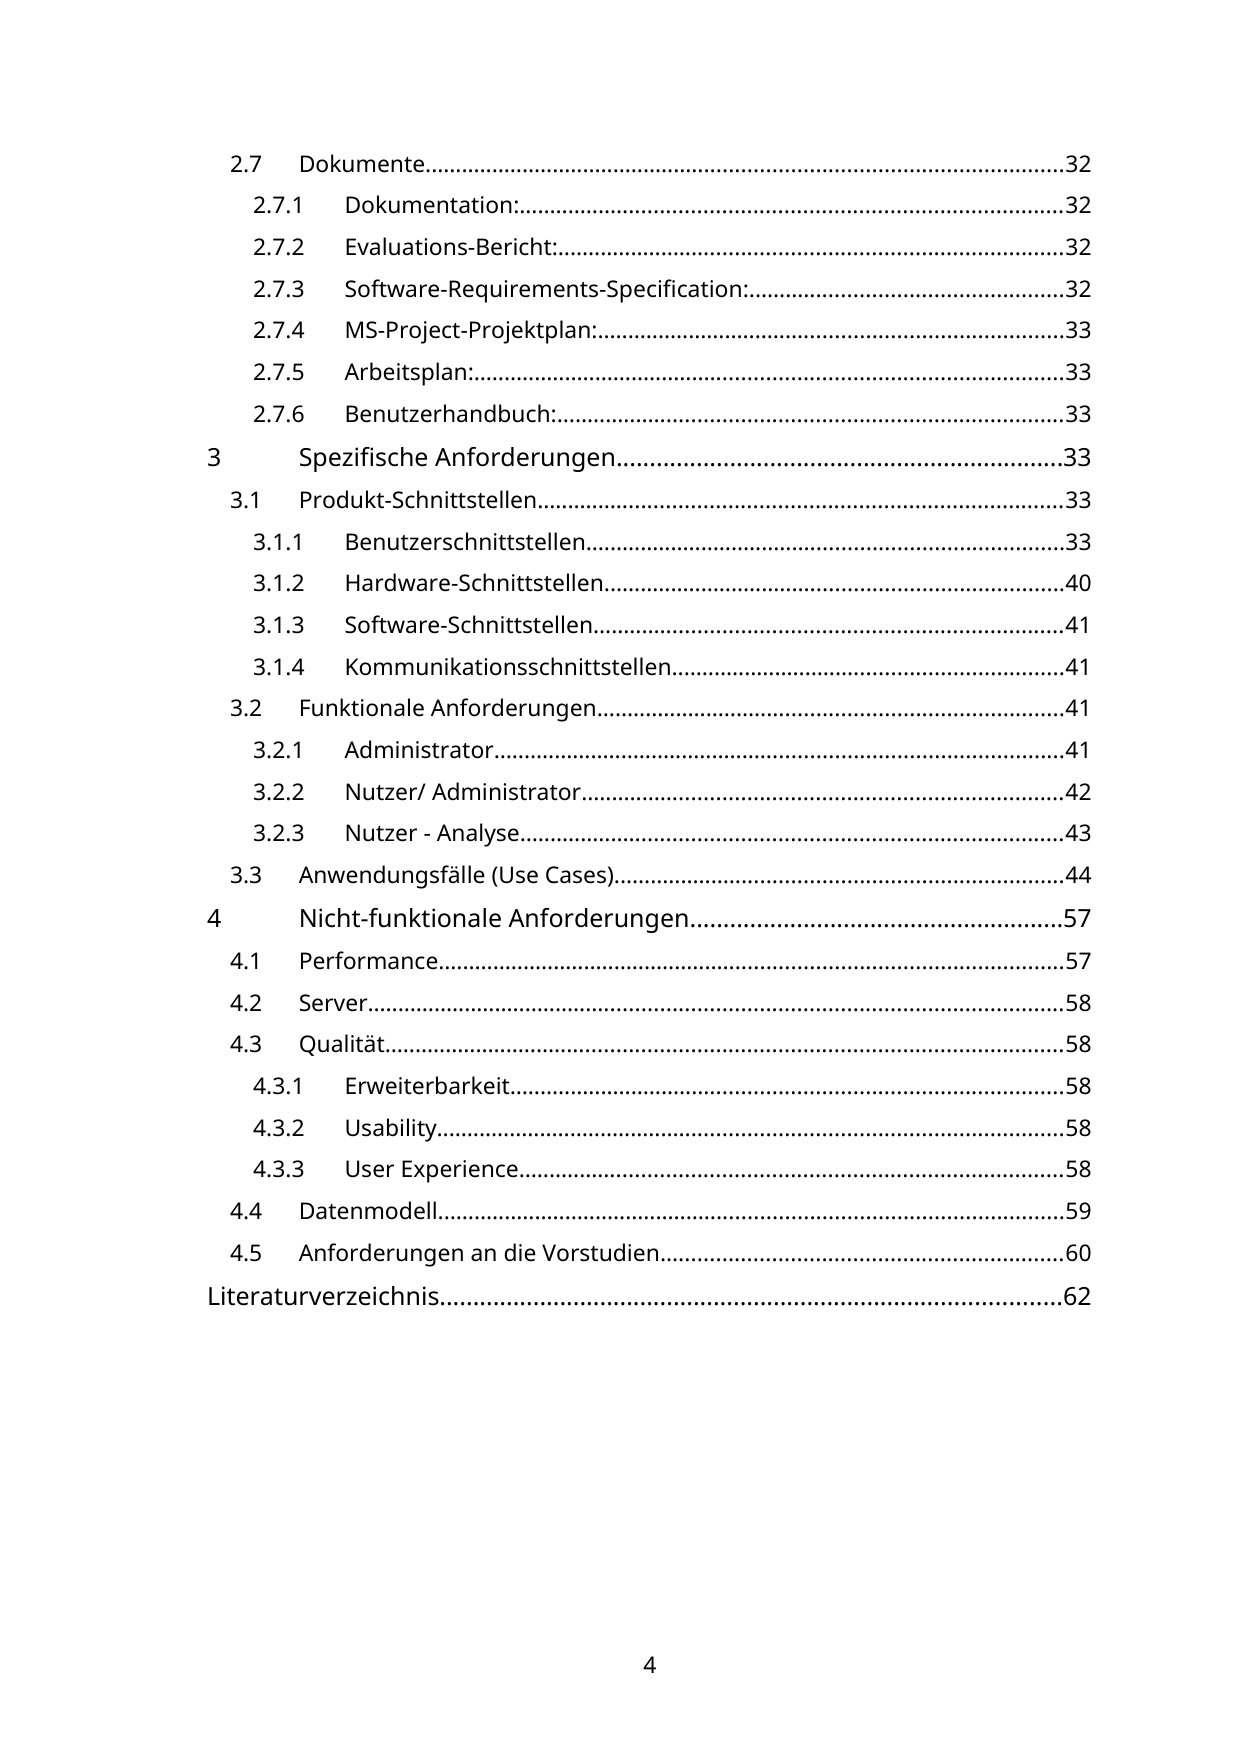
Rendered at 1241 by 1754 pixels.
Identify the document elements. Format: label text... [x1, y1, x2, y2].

text 3.1 Produkt-Schnittstellen 33 [230, 484, 1092, 515]
text 3.1.4 Kommunikationsschnittstellen 41 [253, 651, 1092, 682]
text 4.3.3 User Experience 58 [253, 1153, 1092, 1184]
text 2.7.4 MS-Project-Projektplan: 33 [253, 314, 1092, 346]
text 4.1 Performance 57 [230, 945, 1092, 976]
text 3.1.3 Software-Schnittstellen 41 [253, 609, 1092, 640]
text 4.2 Server 58 [230, 987, 1092, 1018]
text 4.3.1 Erweiterbarkeit 58 [253, 1070, 1092, 1101]
text 3.1.2 Hardware-Schnittstellen 40 [253, 567, 1092, 598]
text 3 Spezifische Anforderungen 33 [207, 439, 1092, 473]
text 2.7.3 Software-Requirements-Specification: 32 [253, 273, 1092, 304]
text 2.7.2 Evaluations-Bericht: 32 [253, 231, 1092, 262]
text 4.3 Qualität 58 [230, 1028, 1092, 1059]
text 3.2.2 Nutzer/ Administrator 42 [253, 776, 1092, 807]
text Literaturverzeichnis 62 [207, 1278, 1092, 1312]
text 4.5 Anforderungen an die Vorstudien 60 [230, 1237, 1092, 1268]
text 3.2.3 Nutzer - Analyse 43 [253, 817, 1092, 848]
text 3.2 Funktionale Anforderungen 41 [230, 692, 1092, 723]
text 3.1.1 Benutzerschnittstellen 33 [253, 526, 1092, 557]
text 2.7 Dokumente 32 [230, 148, 1092, 179]
text 2.7.5 Arbeitsplan: 33 [253, 356, 1092, 387]
text 3.2.1 Administrator 41 [253, 734, 1092, 765]
text 4 Nicht-funktionale Anforderungen 57 [207, 901, 1092, 934]
text 2.7.1 Dokumentation: 32 [253, 189, 1092, 221]
text 2.7.6 Benutzerhandbuch: 33 [253, 398, 1092, 429]
text 4.3.2 Usability 58 [253, 1112, 1092, 1143]
text 3.3 Anwendungsfälle (Use Cases) 44 [230, 859, 1092, 890]
text 4.4 Datenmodell 59 [230, 1195, 1092, 1226]
